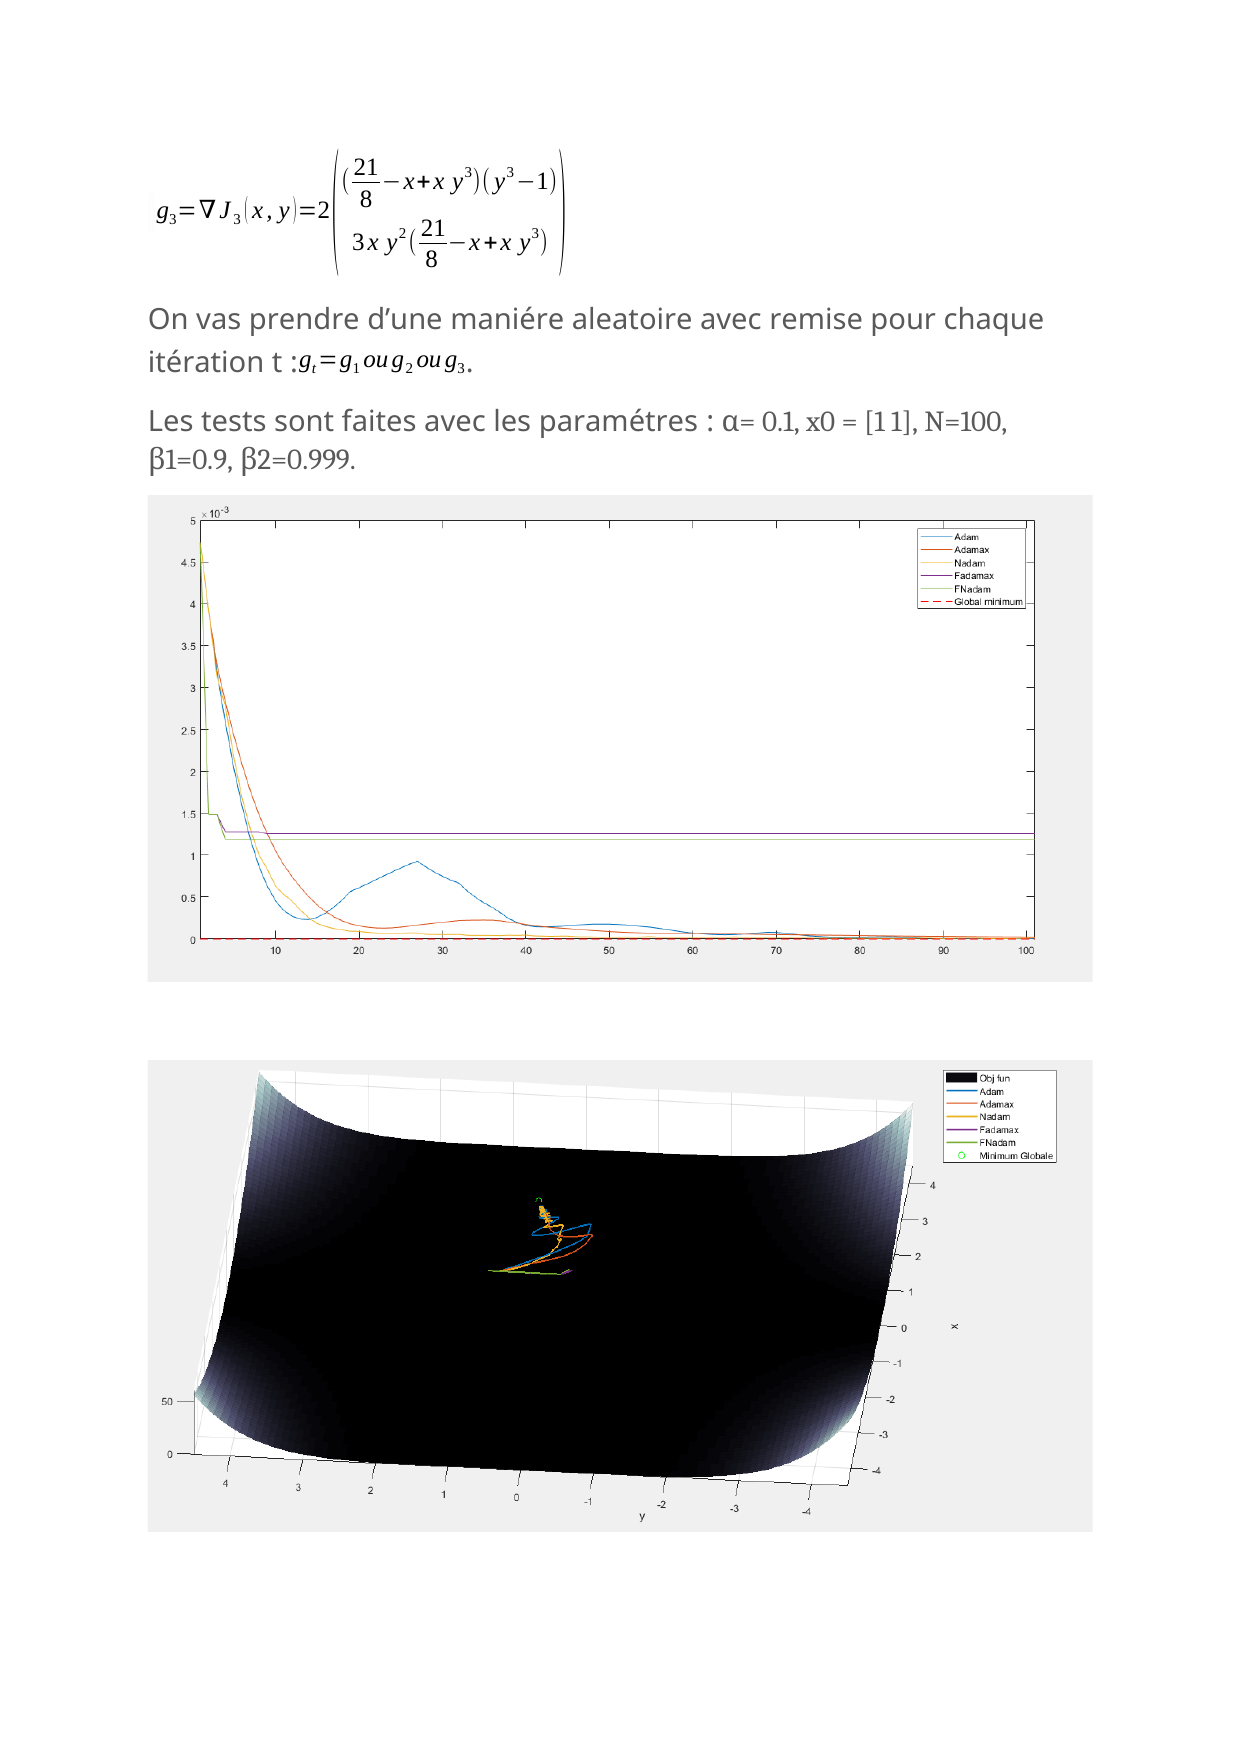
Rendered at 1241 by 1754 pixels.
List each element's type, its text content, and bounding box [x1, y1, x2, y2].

text On vas prendre d’une maniére aleatoire avec remise pour chaque itération t :. [148, 298, 1093, 381]
picture [147, 1060, 1093, 1532]
text Les tests sont faites avec les paramétres : α= 0.1, x0 = [1 1], N=100, β1=0.9, β2=0.999. [148, 401, 1093, 477]
picture [147, 495, 1093, 982]
